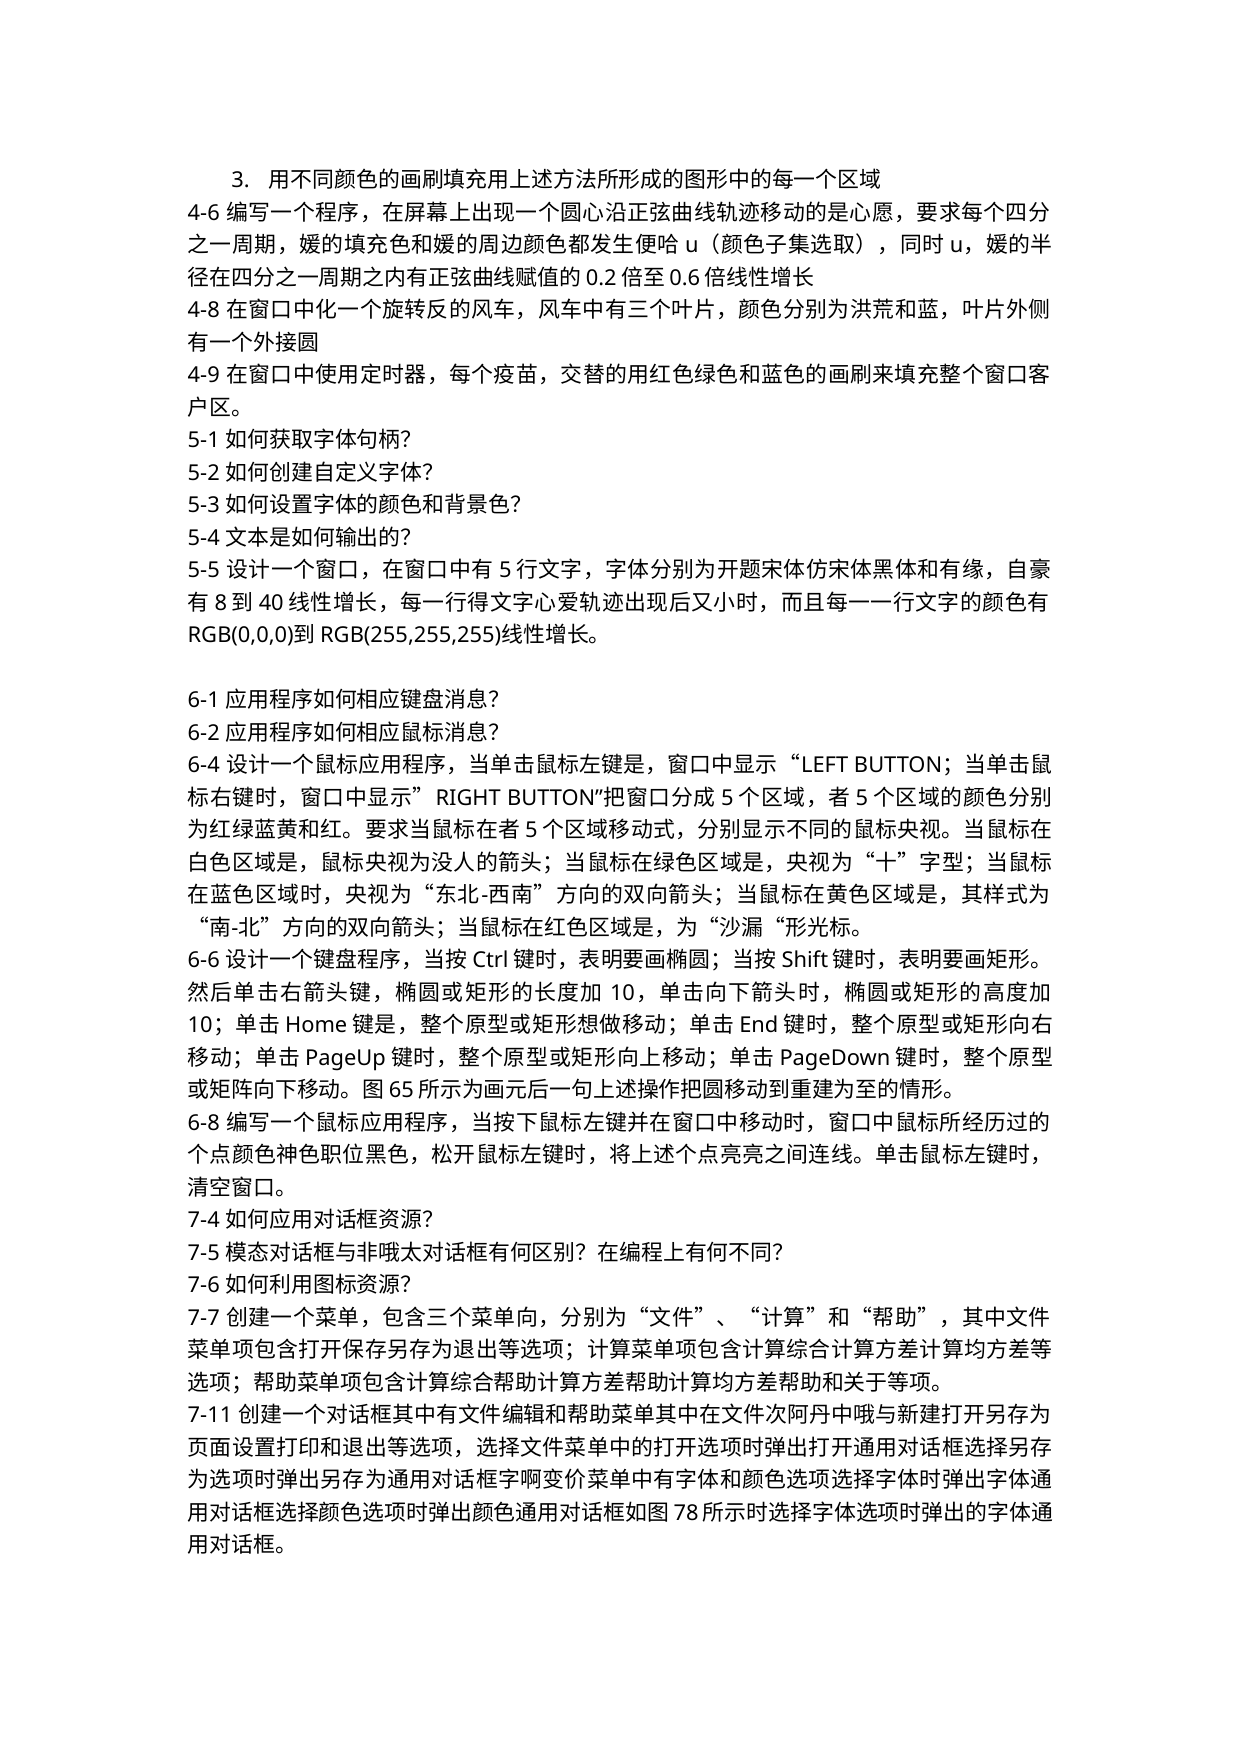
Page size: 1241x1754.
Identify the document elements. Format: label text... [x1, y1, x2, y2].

text 5-5 设计一个窗口，在窗口中有5行文字，字体分别为开题宋体仿宋体黑体和有缘，自豪有8到40线性增长，每一行得文字心爱轨迹出现后又小时，而且每一一行文字的颜色有RGB(0,0,0)到RGB(255,255,255)线性增长。 [187, 552, 1053, 649]
text 6-1 应用程序如何相应键盘消息？ [187, 682, 1053, 714]
list 用不同颜色的画刷填充用上述方法所形成的图形中的每一个区域 [231, 162, 1053, 194]
text 5-2 如何创建自定义字体？ [187, 454, 1053, 487]
text 7-7 创建一个菜单，包含三个菜单向，分别为“文件”、“计算”和“帮助”，其中文件菜单项包含打开保存另存为退出等选项；计算菜单项包含计算综合计算方差计算均方差等选项；帮助菜单项包含计算综合帮助计算方差帮助计算均方差帮助和关于等项。 [187, 1299, 1053, 1397]
text 6-2 应用程序如何相应鼠标消息？ [187, 714, 1053, 747]
text 6-4 设计一个鼠标应用程序，当单击鼠标左键是，窗口中显示“LEFT BUTTON；当单击鼠标右键时，窗口中显示”RIGHT BUTTON”把窗口分成5个区域，者5个区域的颜色分别为红绿蓝黄和红。要求当鼠标在者5个区域移动式，分别显示不同的鼠标央视。当鼠标在白色区域是，鼠标央视为没人的箭头；当鼠标在绿色区域是，央视为“十”字型；当鼠标在蓝色区域时，央视为“东北-西南”方向的双向箭头；当鼠标在黄色区域是，其样式为“南-北”方向的双向箭头；当鼠标在红色区域是，为“沙漏“形光标。 [187, 747, 1053, 942]
text 5-1 如何获取字体句柄？ [187, 422, 1053, 454]
text 4-9 在窗口中使用定时器，每个疫苗，交替的用红色绿色和蓝色的画刷来填充整个窗口客户区。 [187, 357, 1053, 422]
text 6-8 编写一个鼠标应用程序，当按下鼠标左键并在窗口中移动时，窗口中鼠标所经历过的个点颜色神色职位黑色，松开鼠标左键时，将上述个点亮亮之间连线。单击鼠标左键时，清空窗口。 [187, 1104, 1053, 1202]
text 7-11 创建一个对话框其中有文件编辑和帮助菜单其中在文件次阿丹中哦与新建打开另存为页面设置打印和退出等选项，选择文件菜单中的打开选项时弹出打开通用对话框选择另存为选项时弹出另存为通用对话框字啊变价菜单中有字体和颜色选项选择字体时弹出字体通用对话框选择颜色选项时弹出颜色通用对话框如图78所示时选择字体选项时弹出的字体通用对话框。 [187, 1397, 1053, 1559]
text 4-6 编写一个程序，在屏幕上出现一个圆心沿正弦曲线轨迹移动的是心愿，要求每个四分之一周期，媛的填充色和媛的周边颜色都发生便哈u（颜色子集选取），同时u，媛的半径在四分之一周期之内有正弦曲线赋值的0.2倍至0.6倍线性增长 [187, 194, 1053, 292]
text 5-3 如何设置字体的颜色和背景色？ [187, 487, 1053, 519]
text 5-4 文本是如何输出的？ [187, 519, 1053, 552]
text 7-6 如何利用图标资源？ [187, 1267, 1053, 1299]
text 7-4 如何应用对话框资源？ [187, 1202, 1053, 1234]
text 7-5 模态对话框与非哦太对话框有何区别？在编程上有何不同？ [187, 1234, 1053, 1267]
text 6-6 设计一个键盘程序，当按Ctrl键时，表明要画椭圆；当按Shift键时，表明要画矩形。然后单击右箭头键，椭圆或矩形的长度加10，单击向下箭头时，椭圆或矩形的高度加10；单击Home键是，整个原型或矩形想做移动；单击End键时，整个原型或矩形向右移动；单击PageUp键时，整个原型或矩形向上移动；单击PageDown键时，整个原型或矩阵向下移动。图65所示为画元后一句上述操作把圆移动到重建为至的情形。 [187, 942, 1053, 1104]
text 4-8 在窗口中化一个旋转反的风车，风车中有三个叶片，颜色分别为洪荒和蓝，叶片外侧有一个外接圆 [187, 292, 1053, 357]
